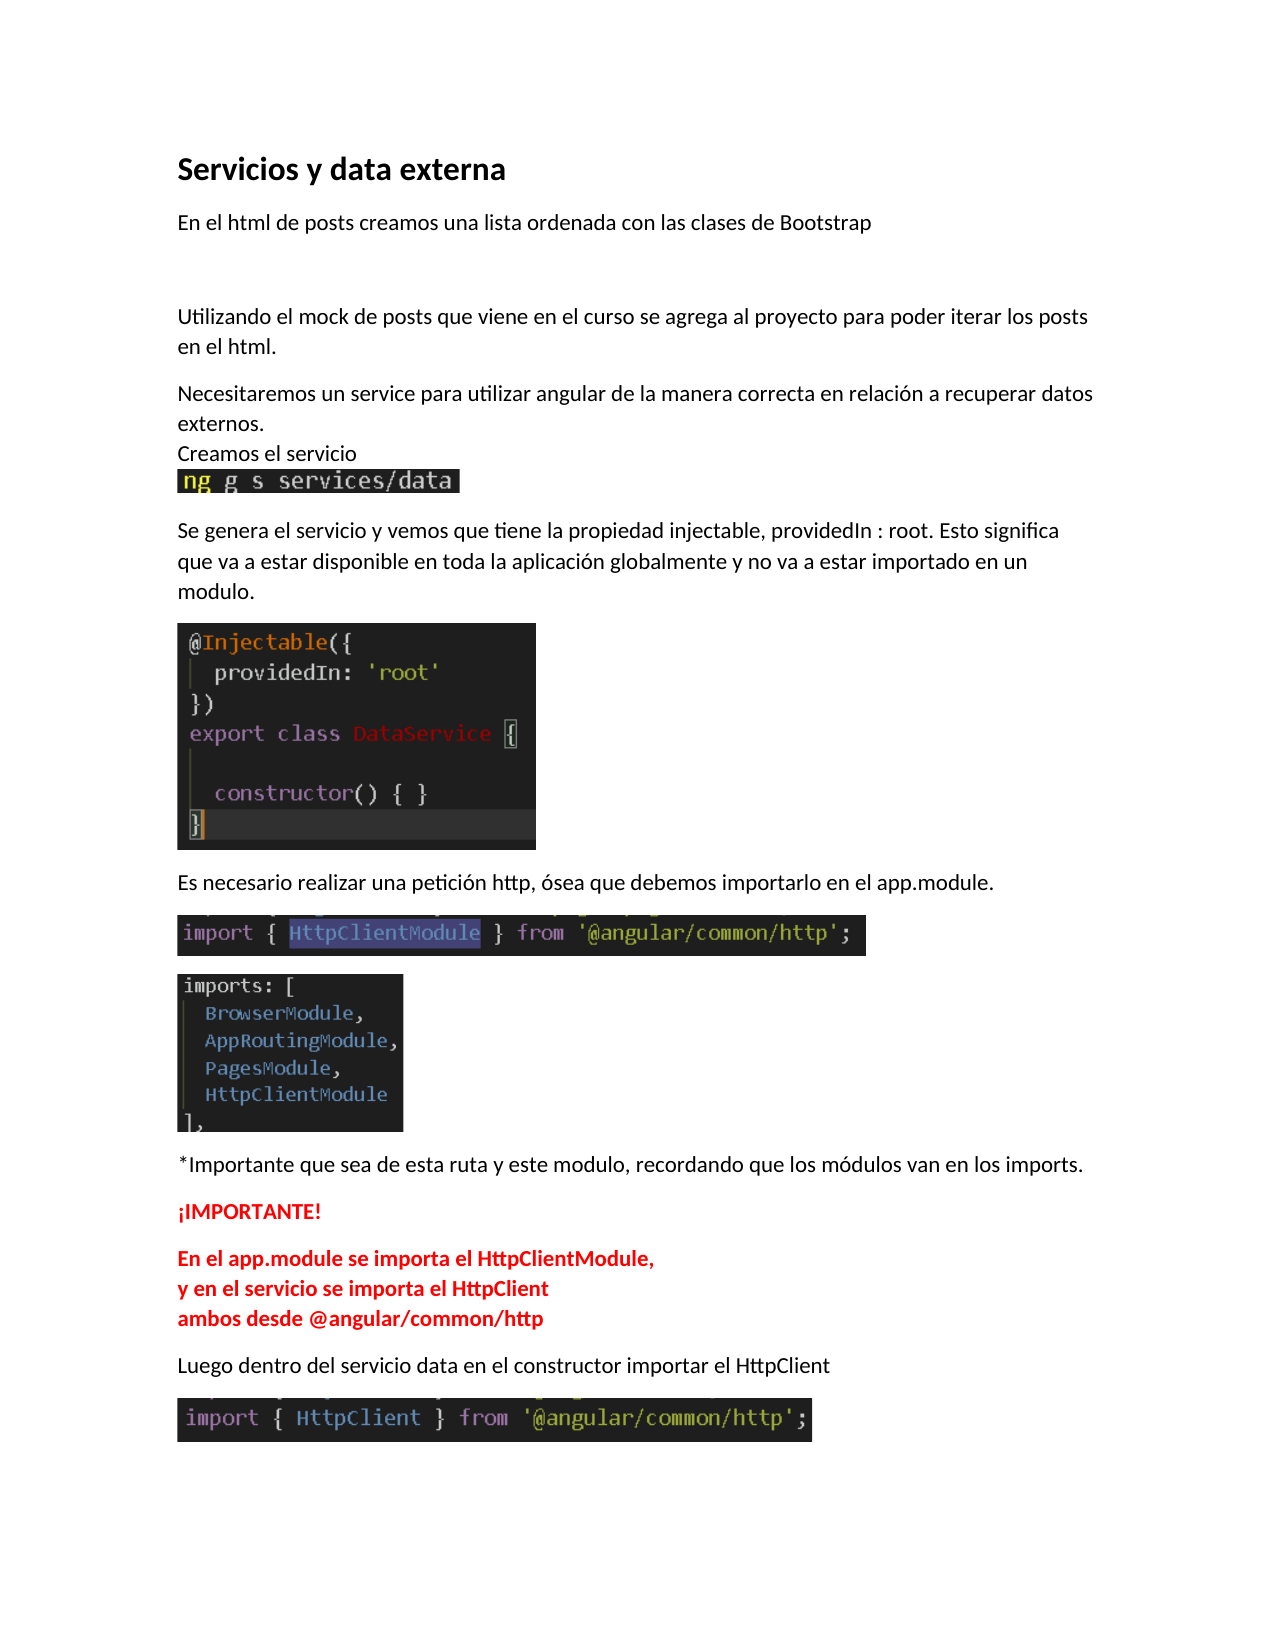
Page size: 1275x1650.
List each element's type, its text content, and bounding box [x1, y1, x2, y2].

text Utilizando el mock de posts que viene en el curso se agrega al proyecto para poder iterar los posts en el html. [177, 302, 1098, 360]
text Se genera el servicio y vemos que tiene la propiedad injectable, providedIn : root. Esto significa que va a estar disponible en toda la aplicación globalmente y no va a estar importado en un modulo. [177, 517, 1098, 605]
text Luego dentro del servicio data en el constructor importar el HttpClient [177, 1351, 1098, 1379]
picture [177, 469, 460, 493]
picture [177, 915, 866, 956]
picture [177, 974, 404, 1132]
text En el html de posts creamos una lista ordenada con las clases de Bootstrap [177, 208, 1098, 236]
picture [177, 623, 536, 850]
text Necesitaremos un service para utilizar angular de la manera correcta en relación a recuperar datos externos. Creamos el servicio [177, 379, 1098, 498]
text ¡IMPORTANTE! [177, 1197, 1098, 1225]
text En el app.module se importa el HttpClientModule, y en el servicio se importa el HttpClient ambos desde @angular/common/http [177, 1244, 1098, 1332]
text Servicios y data externa [177, 148, 1098, 188]
text *Importante que sea de esta ruta y este modulo, recordando que los módulos van en los imports. [177, 1150, 1098, 1178]
picture [177, 1398, 813, 1442]
text Es necesario realizar una petición http, ósea que debemos importarlo en el app.module. [177, 868, 1098, 896]
